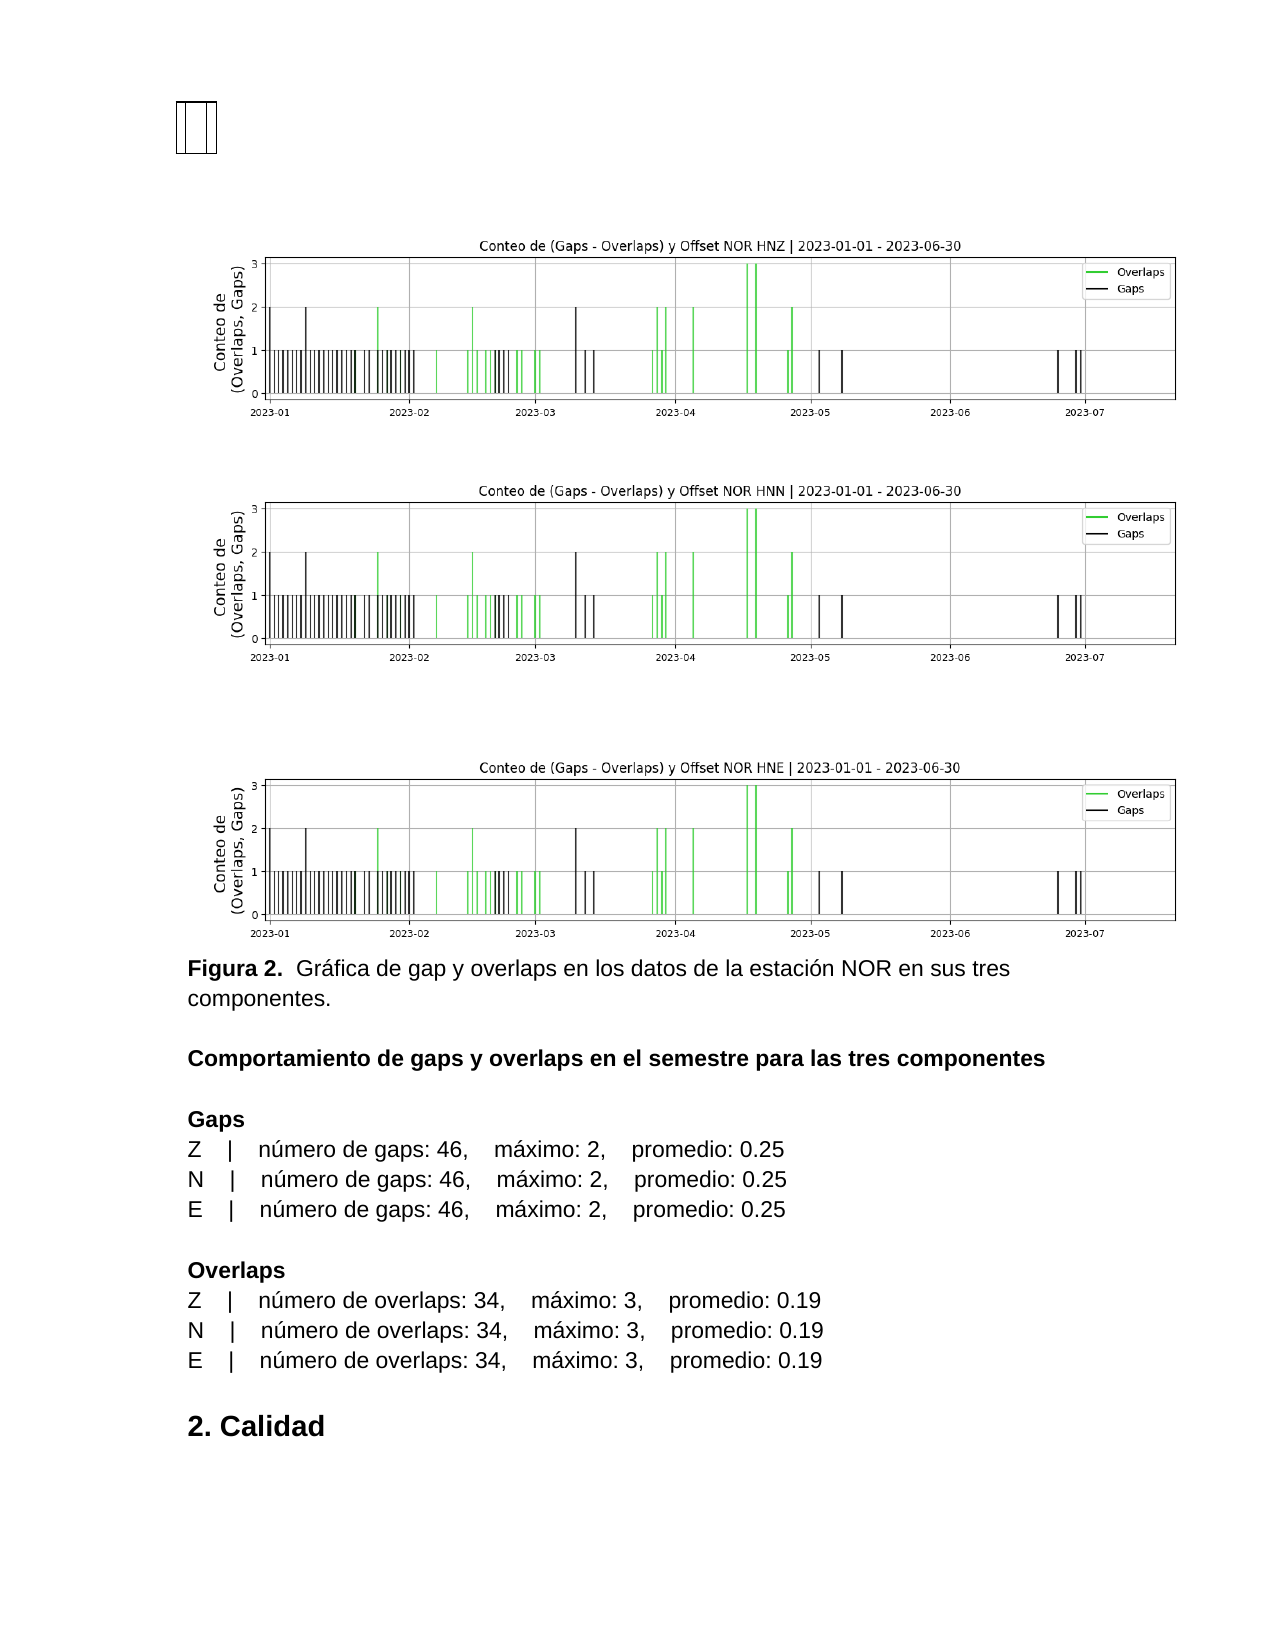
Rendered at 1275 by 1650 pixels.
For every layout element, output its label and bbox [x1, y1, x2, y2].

picture [206, 705, 1182, 946]
text [187, 153, 1087, 1481]
picture [206, 183, 1182, 425]
picture [206, 428, 1182, 670]
